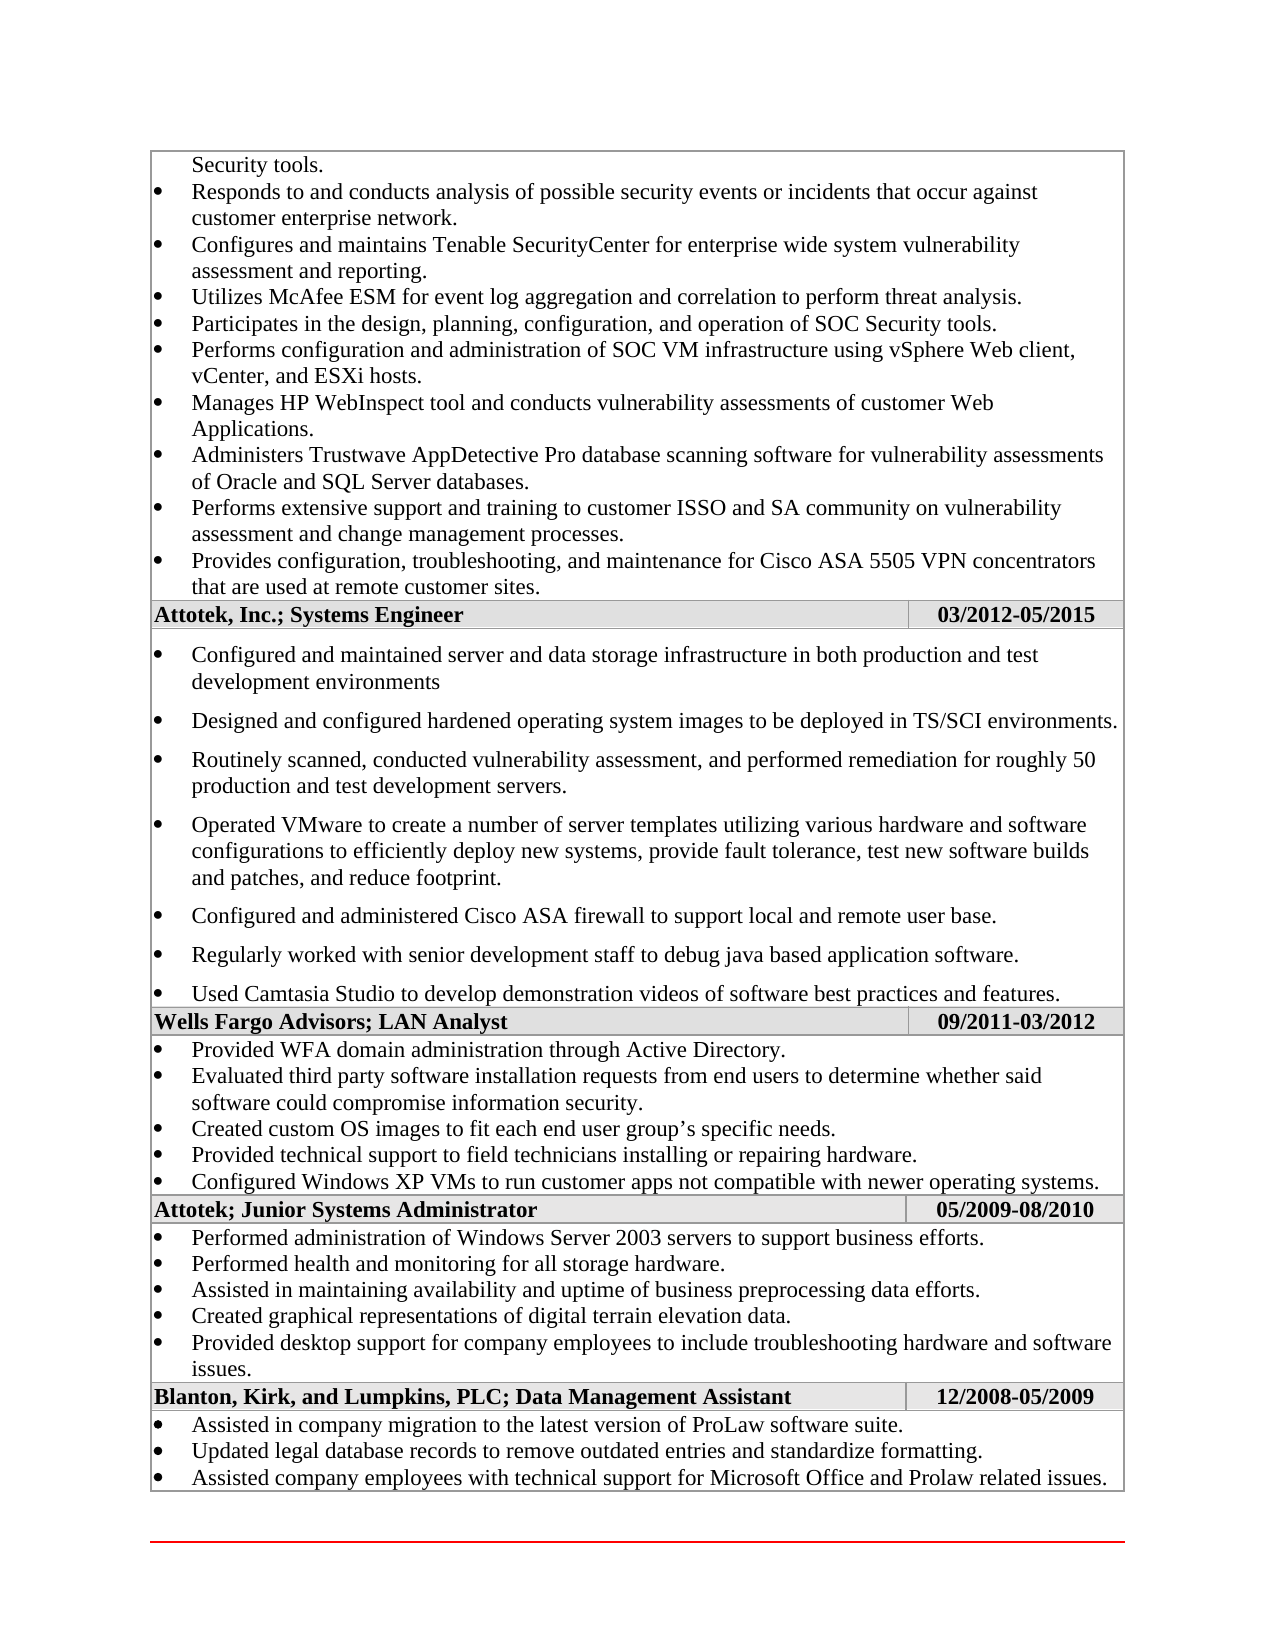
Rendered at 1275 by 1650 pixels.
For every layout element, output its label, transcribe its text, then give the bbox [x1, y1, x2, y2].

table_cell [152, 152, 1123, 599]
table_cell Blanton, Kirk, and Lumpkins, PLC; Data Management Assistant [152, 1383, 905, 1409]
table_cell Attotek, Inc.; Systems Engineer [152, 601, 908, 627]
table_cell 03/2012-05/2015 [909, 601, 1123, 627]
table_cell 12/2008-05/2009 [907, 1383, 1123, 1409]
table_cell 09/2011-03/2012 [909, 1008, 1123, 1034]
table_cell 05/2009-08/2010 [907, 1196, 1123, 1222]
table_cell Provided WFA domain administration through Active Directory. Evaluated third party software installation requests from end users to determine whether said software could compromise information security. Created custom OS images to fit each end user group’s specific needs. Provided technical support to field technicians installing or repairing hardware. Configured Windows XP VMs to run customer apps not compatible with newer operating systems. [152, 1036, 1123, 1194]
table_cell Attotek; Junior Systems Administrator [152, 1196, 905, 1222]
table_cell Configured and maintained server and data storage infrastructure in both production and test development environments Designed and configured hardened operating system images to be deployed in TS/SCI environments. Routinely scanned, conducted vulnerability assessment, and performed remediation for roughly 50 production and test development servers. Operated VMware to create a number of server templates utilizing various hardware and software configurations to efficiently deploy new systems, provide fault tolerance, test new software builds and patches, and reduce footprint. Configured and administered Cisco ASA firewall to support local and remote user base. Regularly worked with senior development staff to debug java based application software. Used Camtasia Studio to develop demonstration videos of software best practices and features. [152, 629, 1123, 1006]
table_cell Wells Fargo Advisors; LAN Analyst [152, 1008, 908, 1034]
table_cell Performed administration of Windows Server 2003 servers to support business efforts. Performed health and monitoring for all storage hardware. Assisted in maintaining availability and uptime of business preprocessing data efforts. Created graphical representations of digital terrain elevation data. Provided desktop support for company employees to include troubleshooting hardware and software issues. [152, 1224, 1123, 1382]
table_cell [152, 1411, 1123, 1490]
